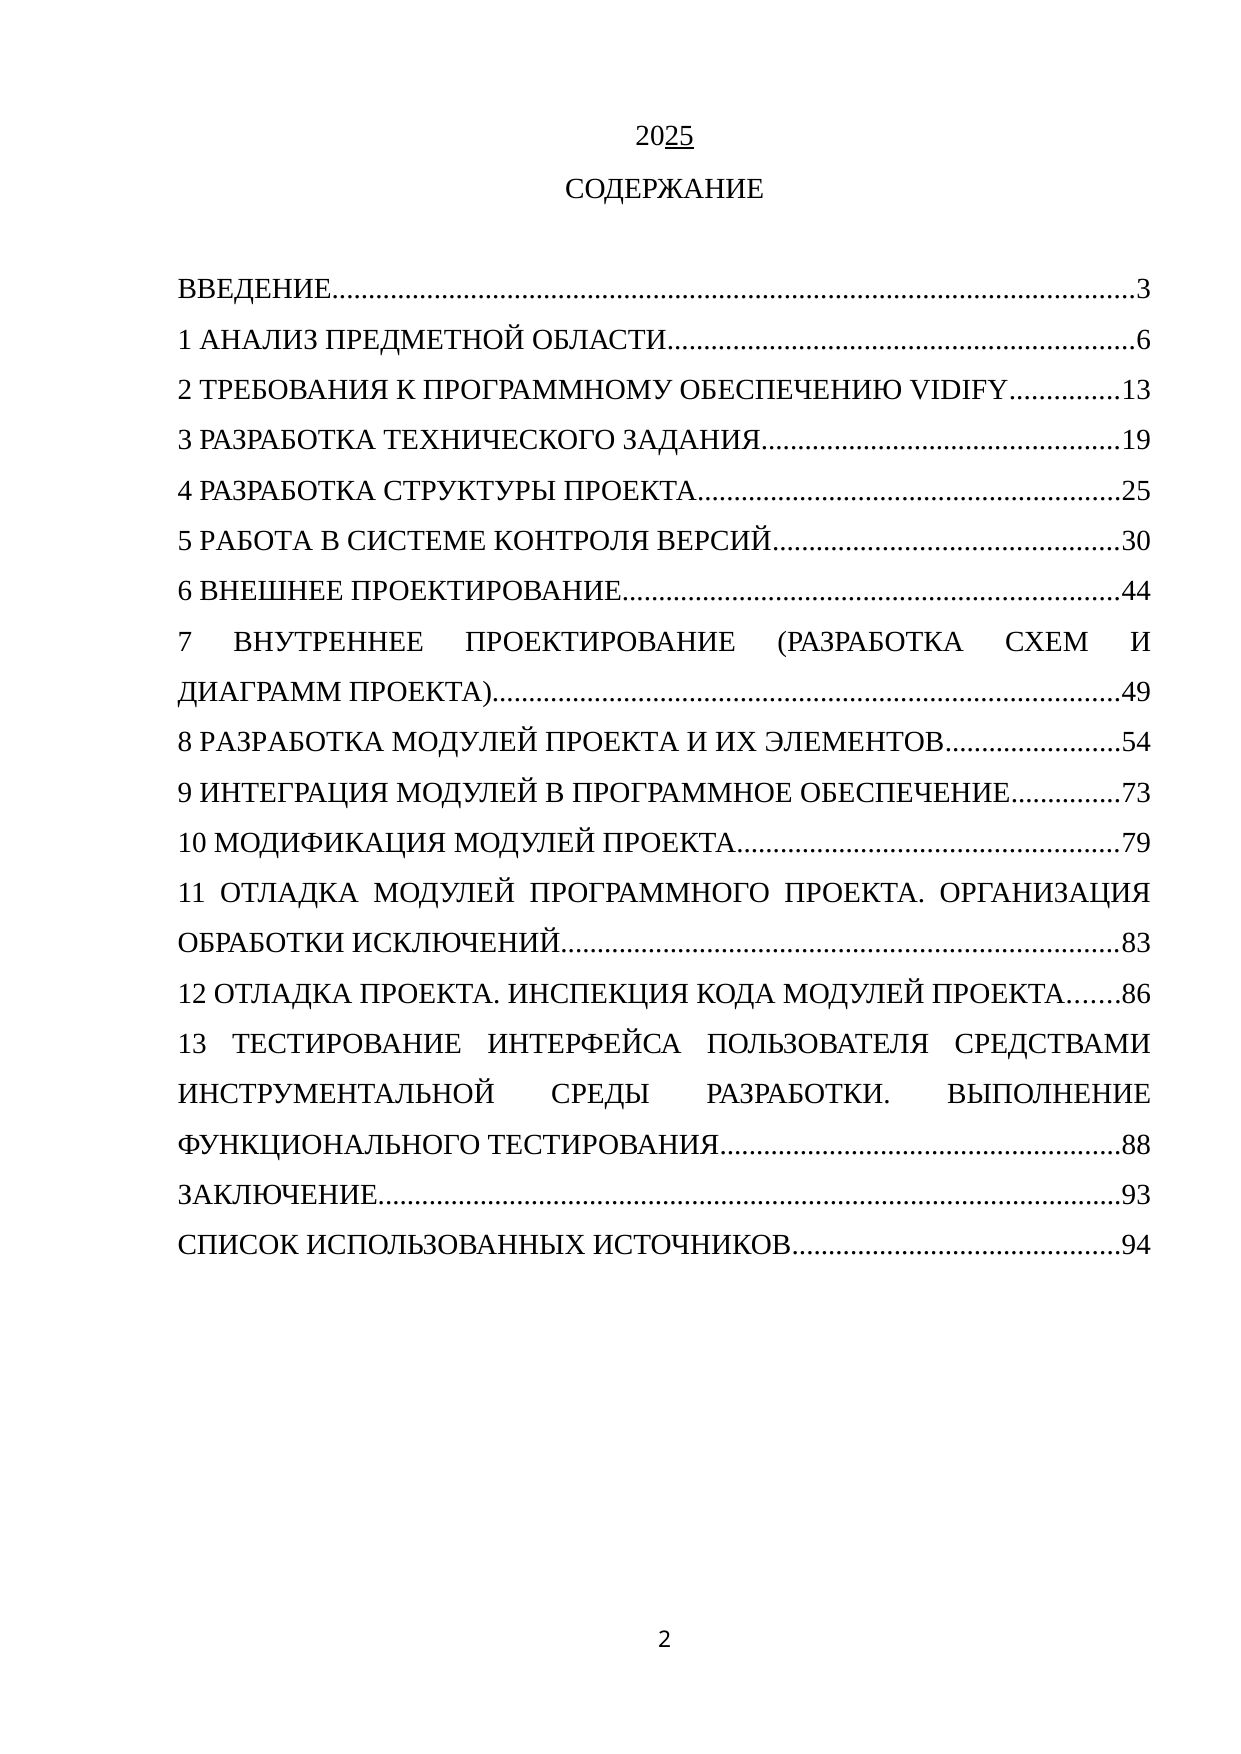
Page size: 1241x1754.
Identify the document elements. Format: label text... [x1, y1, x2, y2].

text 2025 [177, 118, 1152, 152]
